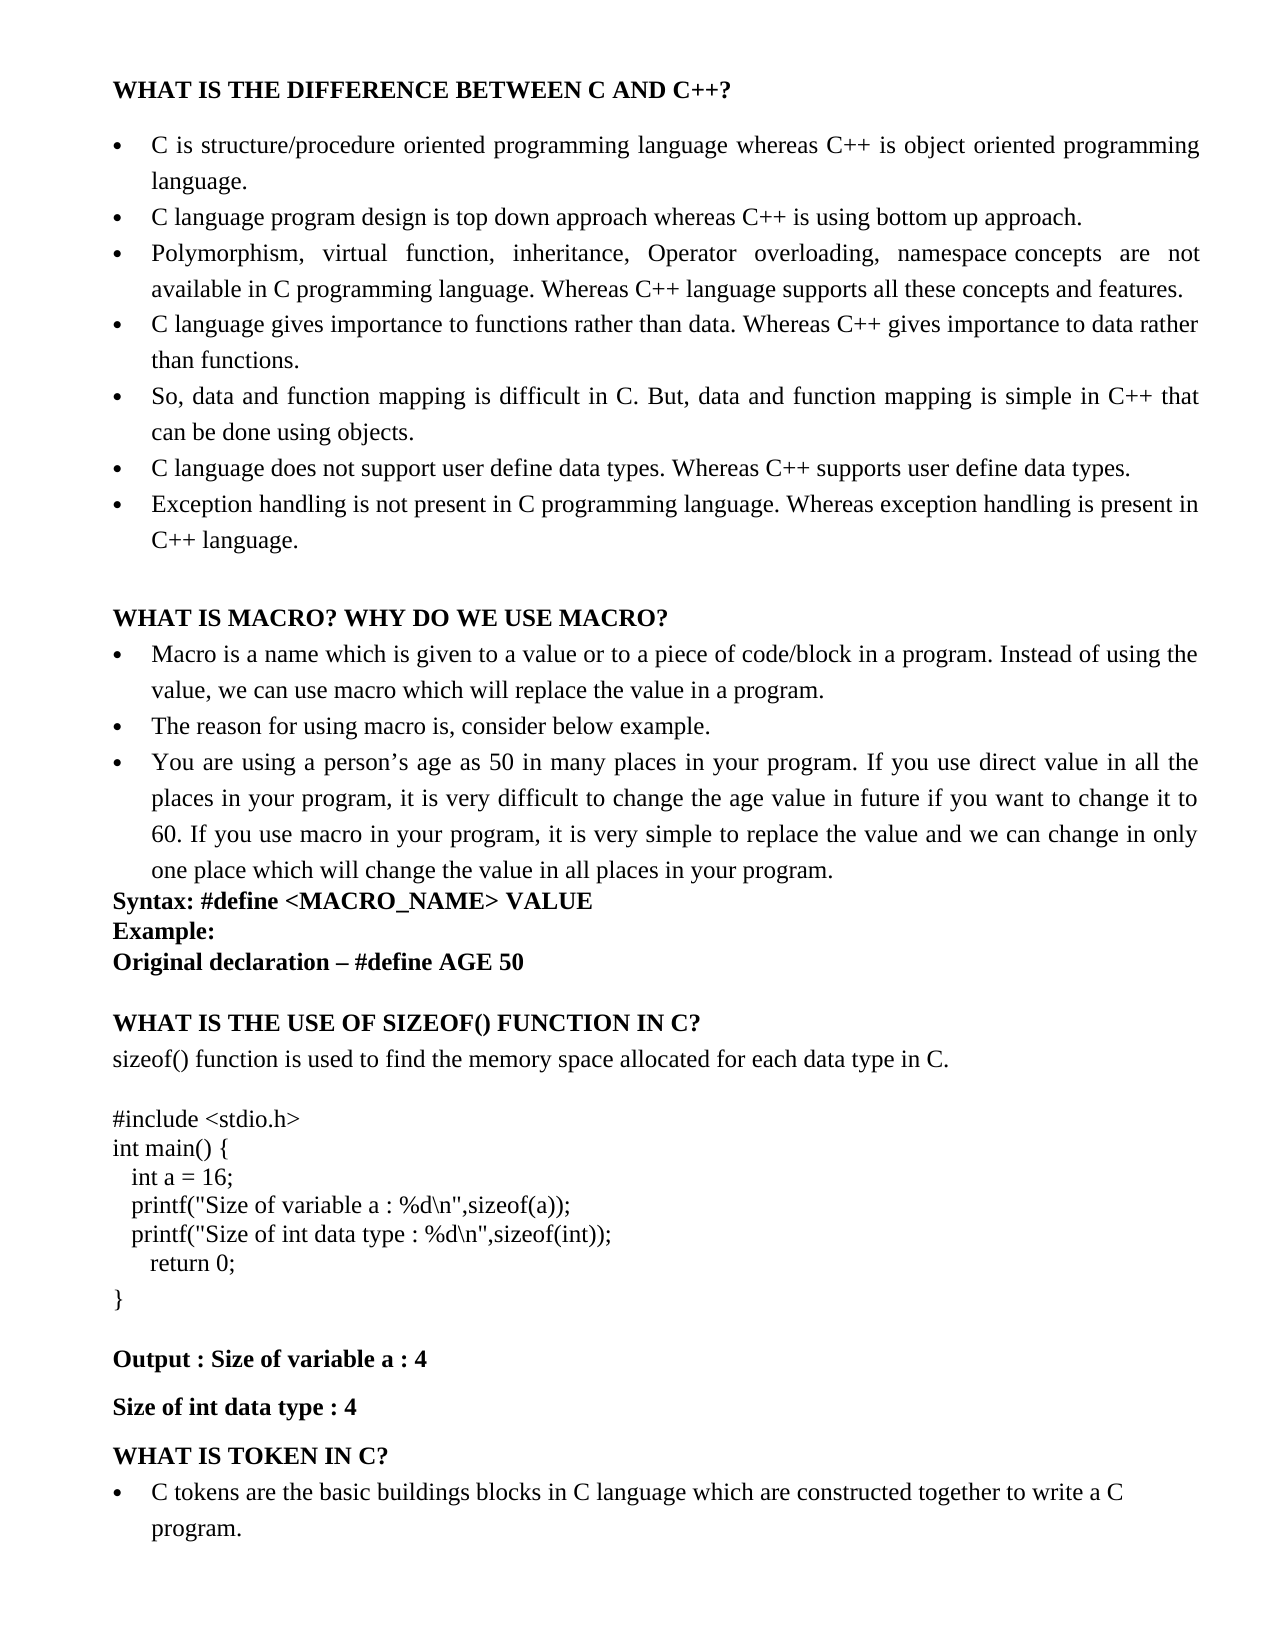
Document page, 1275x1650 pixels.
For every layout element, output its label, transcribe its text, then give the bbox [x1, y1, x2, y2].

text What is Macro? Why do we use macro? [112, 602, 1200, 632]
list So, data and function mapping is difficult in C. But, data and function mapping is simple in C++ that can be done using objects. [114, 374, 1200, 446]
list C language program design is top down approach whereas C++ is using bottom up approach. [114, 194, 1200, 231]
list Macro is a name which is given to a value or to a piece of code/block in a program. Instead of using the value, we can use macro which will replace the value in a program. [114, 632, 1200, 704]
list You are using a person’s age as 50 in many places in your program. If you use direct value in all the places in your program, it is very difficult to change the age value in future if you want to change it to 60. If you use macro in your program, it is very simple to replace the value and we can change in only one place which will change the value in all places in your program. [114, 740, 1200, 884]
list Polymorphism, virtual function, inheritance, Operator overloading, namespace concepts are not available in C programming language. Whereas C++ language supports all these concepts and features. [114, 231, 1200, 302]
text #include <stdio.h> [112, 1104, 1200, 1133]
text printf("Size of variable a : %d\n",sizeof(a)); [112, 1190, 1200, 1219]
list C tokens are the basic buildings blocks in C language which are constructed together to write a C program. [114, 1470, 1200, 1542]
list The reason for using macro is, consider below example. [114, 704, 1200, 740]
list C language does not support user define data types. Whereas C++ supports user define data types. [114, 446, 1200, 482]
subtitle Syntax: #define <MACRO_NAME> VALUE Example: Original declaration – #define AGE 50 What is the use of sizeof() function in C? [112, 884, 1200, 1037]
text int a = 16; [112, 1162, 1200, 1190]
list Exception handling is not present in C programming language. Whereas exception handling is present in C++ language. [114, 482, 1200, 554]
text sizeof() function is used to find the memory space allocated for each data type in C. [112, 1037, 1200, 1073]
list C language gives importance to functions rather than data. Whereas C++ gives importance to data rather than functions. [114, 302, 1200, 374]
text WHAT IS THE DIFFERENCE BETWEEN C AND C++? [112, 75, 1200, 104]
text return 0; [112, 1248, 1200, 1277]
list C is structure/procedure oriented programming language whereas C++ is object oriented programming language. [114, 123, 1200, 194]
text What is token in C? [112, 1439, 1200, 1470]
text Output : Size of variable a : 4 [112, 1344, 1200, 1373]
text Size of int data type : 4 [112, 1392, 1200, 1420]
text } [112, 1277, 1200, 1313]
text printf("Size of int data type : %d\n",sizeof(int)); [112, 1219, 1200, 1248]
text int main() { [112, 1133, 1200, 1162]
